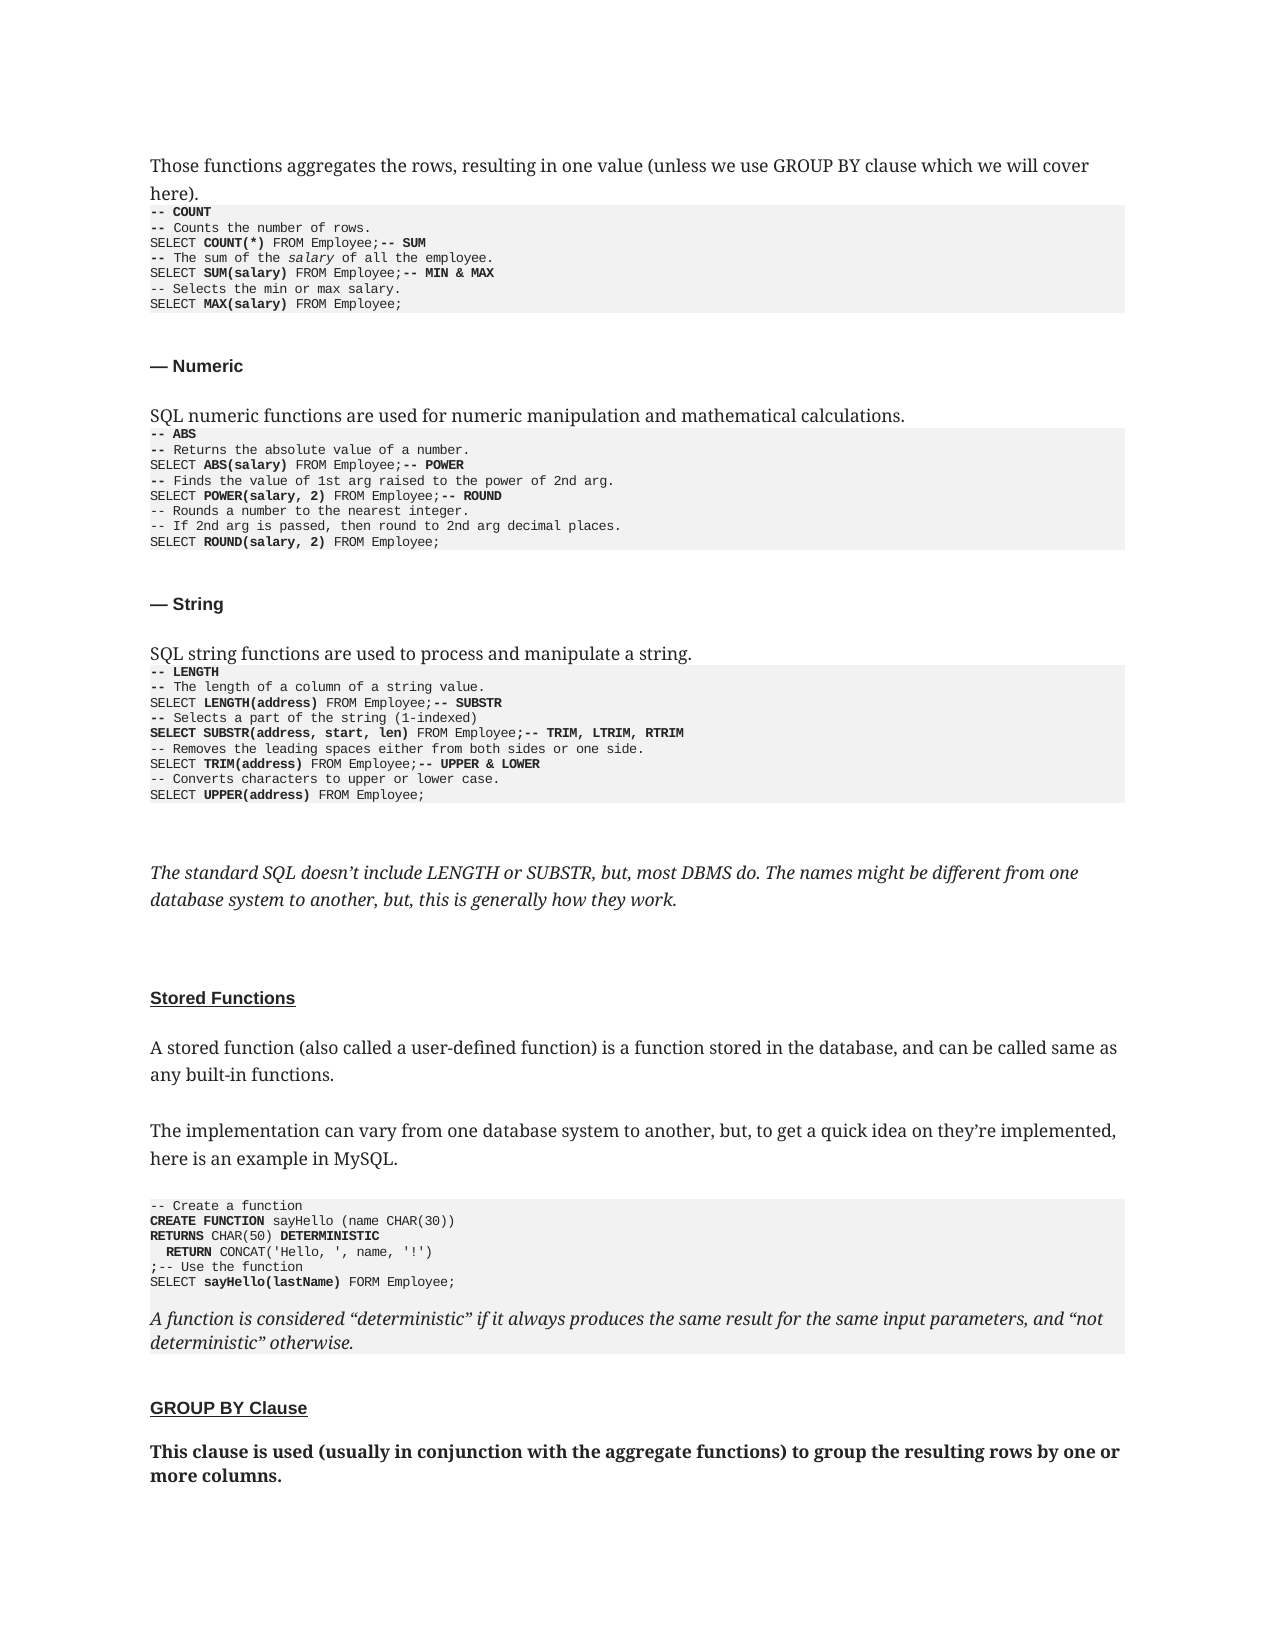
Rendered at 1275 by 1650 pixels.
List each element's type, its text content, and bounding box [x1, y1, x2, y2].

subtitle — Numeric [150, 356, 1125, 376]
text -- COUNT -- Counts the number of rows. SELECT COUNT(*) FROM Employee;-- SUM -- The sum of the salary of all the employee. SELECT SUM(salary) FROM Employee;-- MIN & MAX -- Selects the min or max salary. SELECT MAX(salary) FROM Employee; [150, 205, 1125, 313]
text A stored function (also called a user-defined function) is a function stored in the database, and can be called same as any built-in functions. The implementation can vary from one database system to another, but, to get a quick idea on they’re implemented, here is an example in MySQL. [150, 1032, 1125, 1199]
text -- Create a function CREATE FUNCTION sayHello (name CHAR(30)) RETURNS CHAR(50) DETERMINISTIC RETURN CONCAT('Hello, ', name, '!') ;-- Use the function SELECT sayHello(lastName) FORM Employee; A function is considered “deterministic” if it always produces the same result for the same input parameters, and “not deterministic” otherwise. [150, 1199, 1125, 1354]
subtitle — String [150, 593, 1125, 614]
text -- LENGTH -- The length of a column of a string value. SELECT LENGTH(address) FROM Employee;-- SUBSTR -- Selects a part of the string (1-indexed) SELECT SUBSTR(address, start, len) FROM Employee;-- TRIM, LTRIM, RTRIM -- Removes the leading spaces either from both sides or one side. SELECT TRIM(address) FROM Employee;-- UPPER & LOWER -- Converts characters to upper or lower case. SELECT UPPER(address) FROM Employee; [150, 665, 1125, 803]
subtitle Stored Functions [150, 987, 1125, 1008]
text SQL numeric functions are used for numeric manipulation and mathematical calculations. [150, 400, 1125, 428]
text SQL string functions are used to process and manipulate a string. [150, 638, 1125, 665]
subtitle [150, 1397, 1125, 1487]
text -- ABS -- Returns the absolute value of a number. SELECT ABS(salary) FROM Employee;-- POWER -- Finds the value of 1st arg raised to the power of 2nd arg. SELECT POWER(salary, 2) FROM Employee;-- ROUND -- Rounds a number to the nearest integer. -- If 2nd arg is passed, then round to 2nd arg decimal places. SELECT ROUND(salary, 2) FROM Employee; [150, 428, 1125, 550]
text The standard SQL doesn’t include LENGTH or SUBSTR, but, most DBMS do. The names might be different from one database system to another, but, this is generally how they work. [150, 857, 1125, 912]
text Those functions aggregates the rows, resulting in one value (unless we use GROUP BY clause which we will cover here). [150, 150, 1125, 205]
